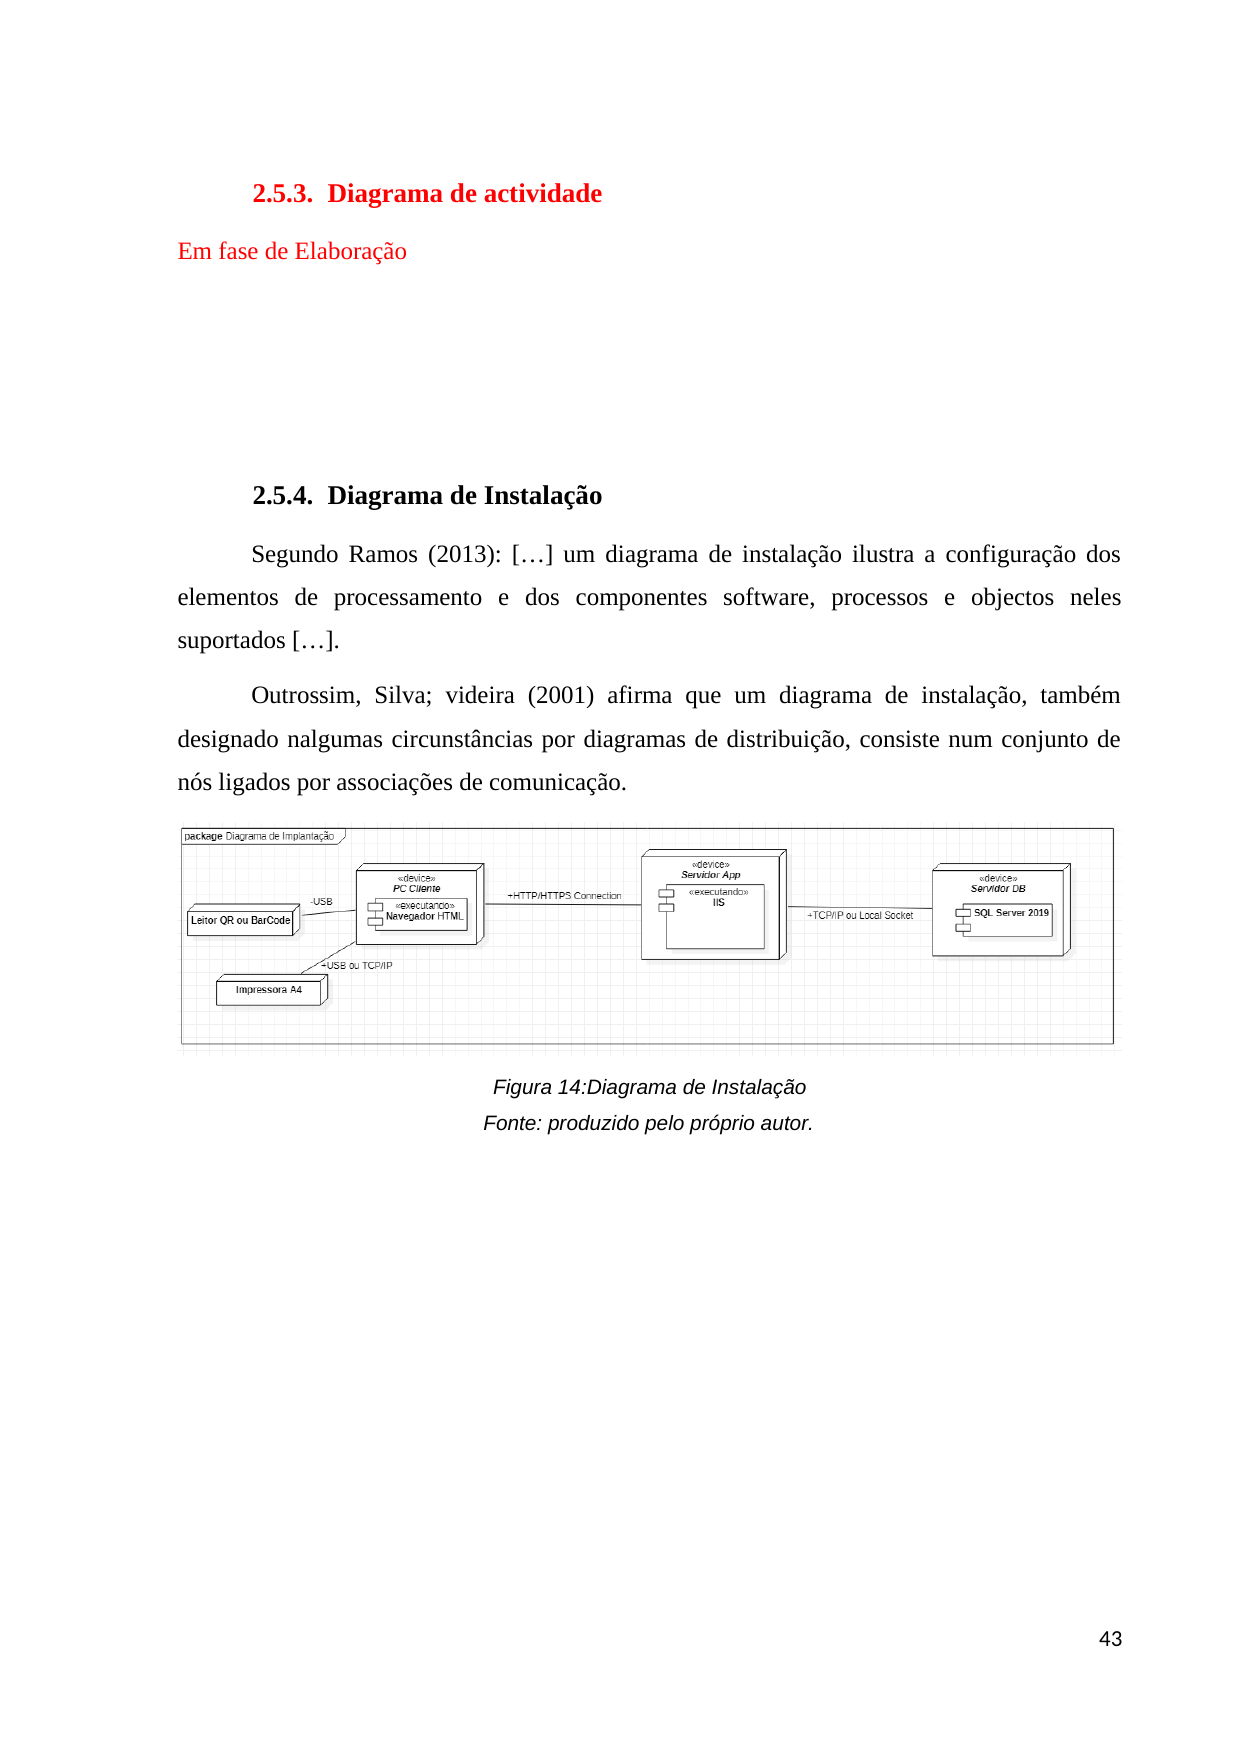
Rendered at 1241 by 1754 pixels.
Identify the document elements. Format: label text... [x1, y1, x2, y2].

text Diagrama de Instalação [252, 479, 1122, 511]
text Outrossim, Silva; videira (2001) afirma que um diagrama de instalação, também designado nalgumas circunstâncias por diagramas de distribuição, consiste num conjunto de nós ligados por associações de comunicação. [177, 681, 1122, 796]
text Segundo Ramos (2013): […] um diagrama de instalação ilustra a configuração dos elementos de processamento e dos componentes software, processos e objectos neles suportados […]. [177, 539, 1122, 654]
text Em fase de Elaboração [177, 236, 1122, 265]
text Figura 14:Diagrama de Instalação [177, 1075, 1122, 1099]
picture [177, 822, 1123, 1056]
text Fonte: produzido pelo próprio autor. [177, 1111, 1122, 1134]
text Diagrama de actividade [252, 177, 1122, 208]
